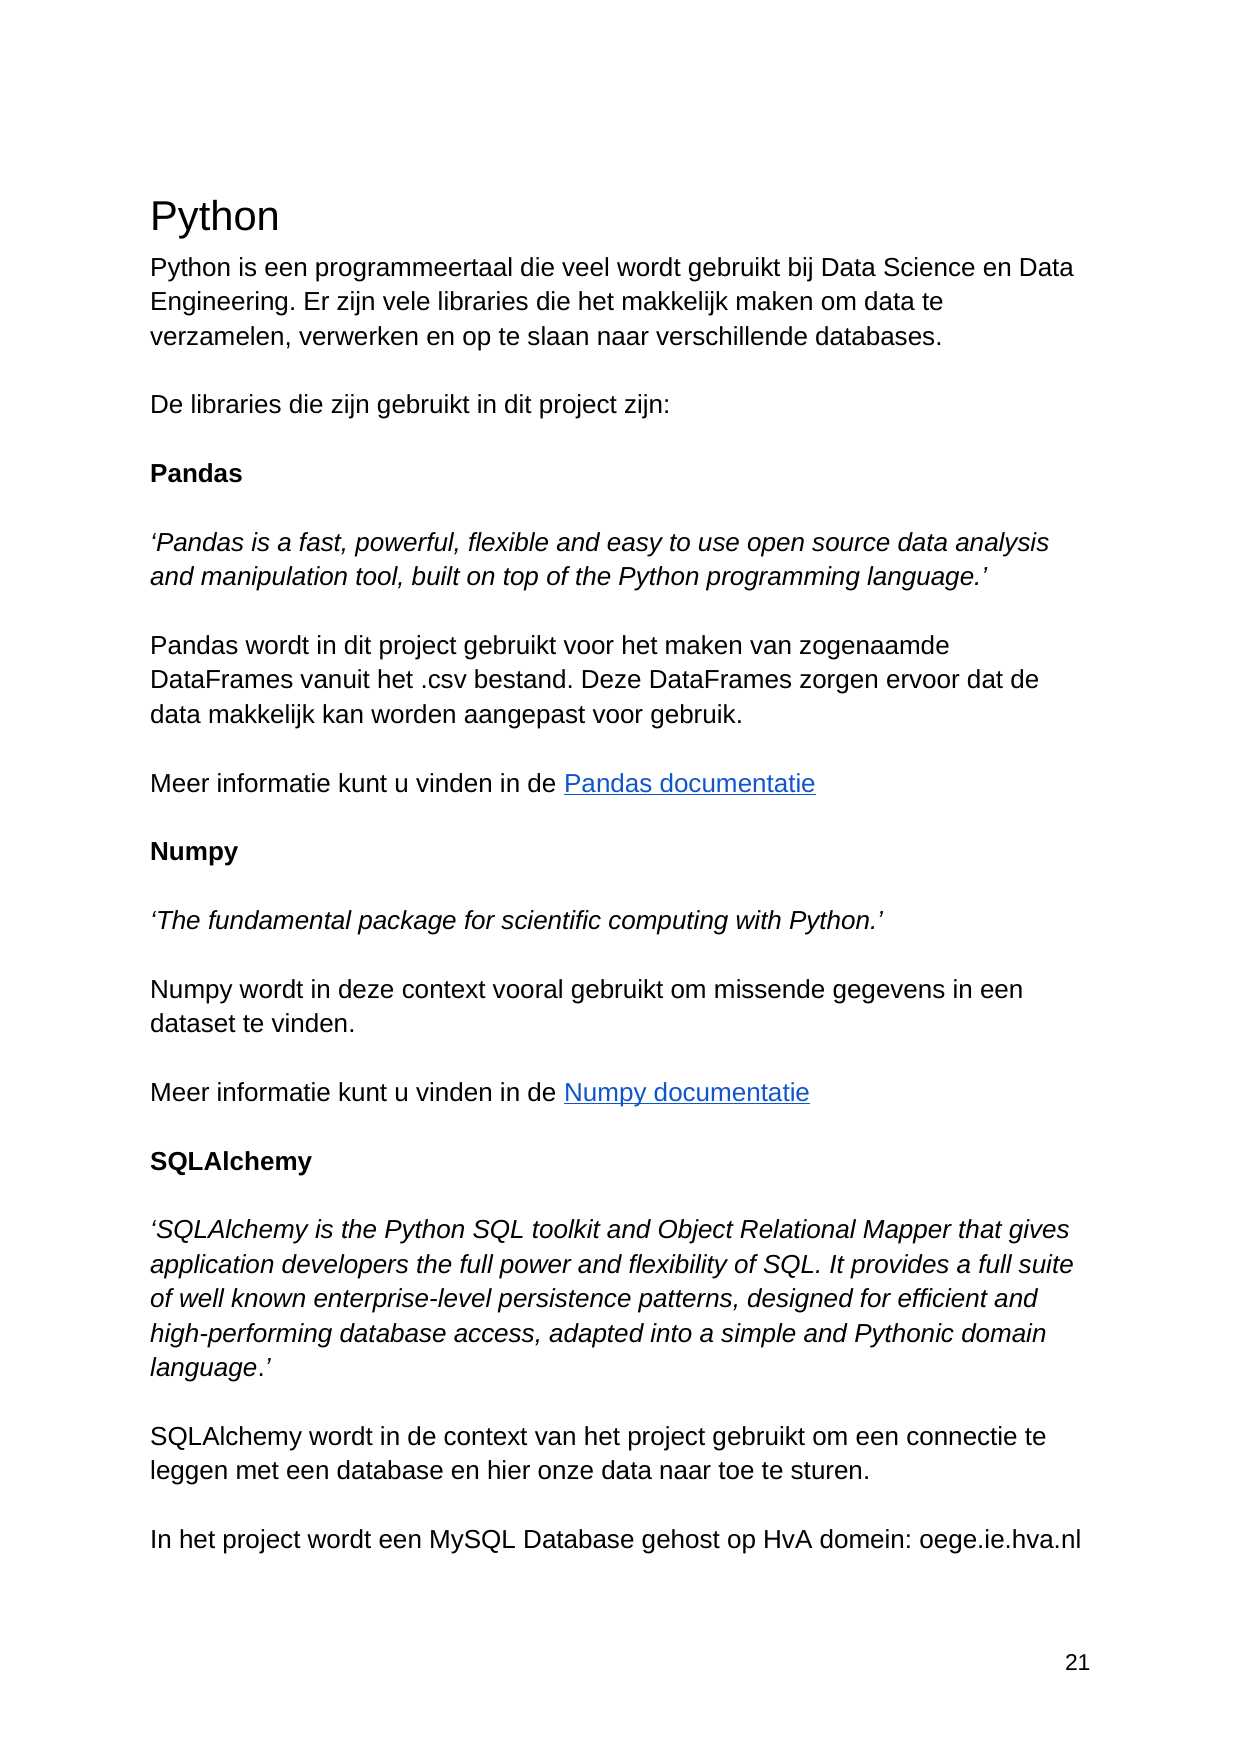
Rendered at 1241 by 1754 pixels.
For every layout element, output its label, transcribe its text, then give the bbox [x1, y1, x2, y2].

text ‘The fundamental package for scientific computing with Python.’ [150, 905, 1090, 935]
text In het project wordt een MySQL Database gehost op HvA domein: oege.ie.hva.nl [150, 1524, 1090, 1554]
text De libraries die zijn gebruikt in dit project zijn: [150, 389, 1090, 419]
text Numpy [150, 836, 1090, 866]
text ‘Pandas is a fast, powerful, flexible and easy to use open source data analysis and manipulation tool, built on top of the Python programming language.’ [150, 527, 1090, 591]
text Numpy wordt in deze context vooral gebruikt om missende gegevens in een dataset te vinden. [150, 974, 1090, 1038]
text Pandas [150, 458, 1090, 488]
text Pandas wordt in dit project gebruikt voor het maken van zogenaamde DataFrames vanuit het .csv bestand. Deze DataFrames zorgen ervoor dat de data makkelijk kan worden aangepast voor gebruik. [150, 630, 1090, 729]
text Python is een programmeertaal die veel wordt gebruikt bij Data Science en Data Engineering. Er zijn vele libraries die het makkelijk maken om data te verzamelen, verwerken en op te slaan naar verschillende databases. [150, 252, 1090, 351]
text Meer informatie kunt u vinden in de Numpy documentatie [150, 1077, 1090, 1107]
text Meer informatie kunt u vinden in de Pandas documentatie [150, 768, 1090, 798]
text SQLAlchemy [150, 1146, 1090, 1176]
text SQLAlchemy wordt in de context van het project gebruikt om een connectie te leggen met een database en hier onze data naar toe te sturen. [150, 1421, 1090, 1485]
text ‘SQLAlchemy is the Python SQL toolkit and Object Relational Mapper that gives application developers the full power and flexibility of SQL. It provides a full suite of well known enterprise-level persistence patterns, designed for efficient and high-performing database access, adapted into a simple and Pythonic domain language.’ [150, 1214, 1090, 1382]
subtitle Python [150, 192, 1090, 239]
